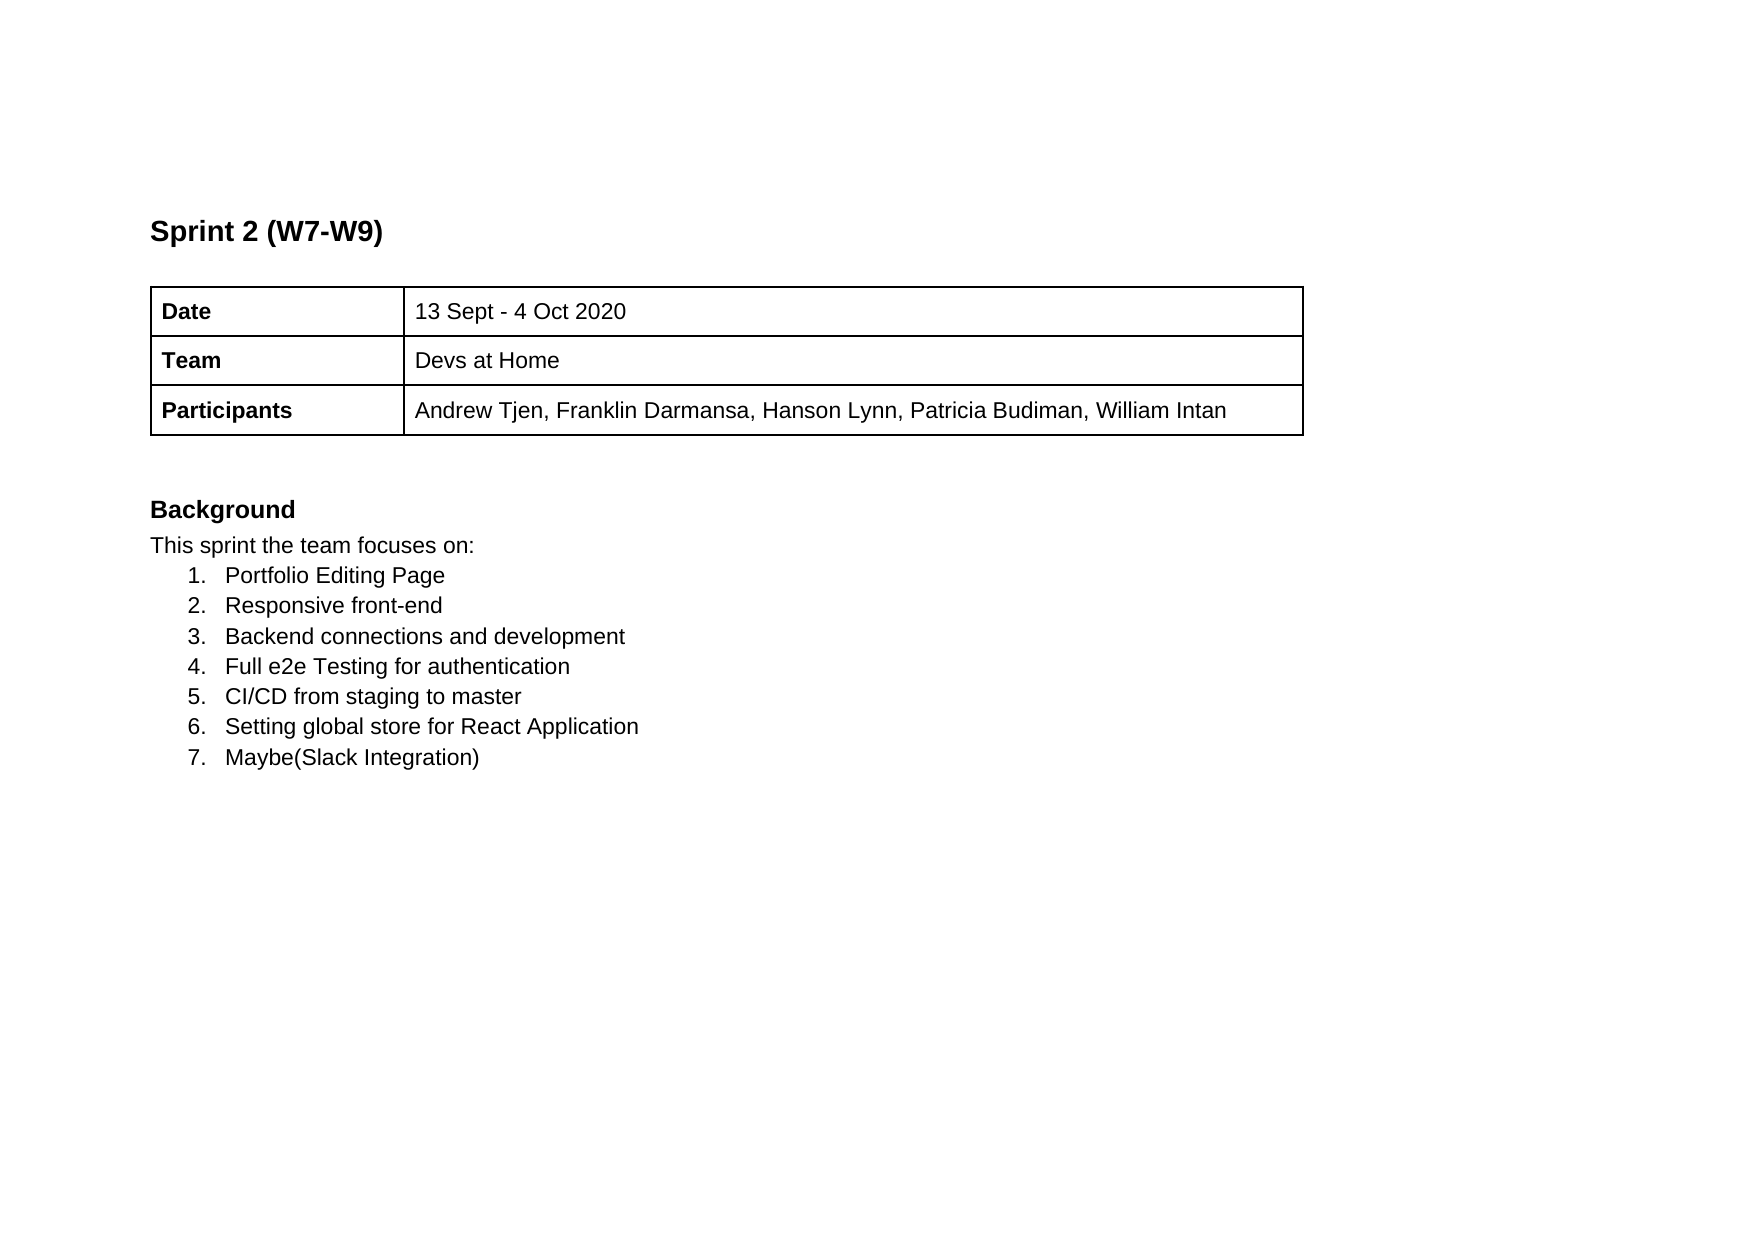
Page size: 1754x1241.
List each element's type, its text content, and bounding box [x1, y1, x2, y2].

table_header Date [152, 288, 403, 335]
list Backend connections and development [187, 623, 1604, 649]
list Full e2e Testing for authentication [187, 653, 1604, 679]
table_cell Andrew Tjen, Franklin Darmansa, Hanson Lynn, Patricia Budiman, William Intan [405, 386, 1302, 433]
list Maybe(Slack Integration) [187, 743, 1604, 770]
table_cell Participants [152, 386, 403, 433]
table_cell Team [152, 337, 403, 384]
list CI/CD from staging to master [187, 683, 1604, 709]
list Setting global store for React Application [187, 713, 1604, 739]
subtitle Sprint 2 (W7-W9) [150, 213, 1604, 247]
list Responsive front-end [187, 592, 1604, 619]
list Portfolio Editing Page [187, 562, 1604, 588]
text This sprint the team focuses on: [150, 532, 1604, 558]
subtitle Background [150, 495, 1604, 524]
table_cell Devs at Home [405, 337, 1302, 384]
table_header 13 Sept - 4 Oct 2020 [405, 288, 1302, 335]
